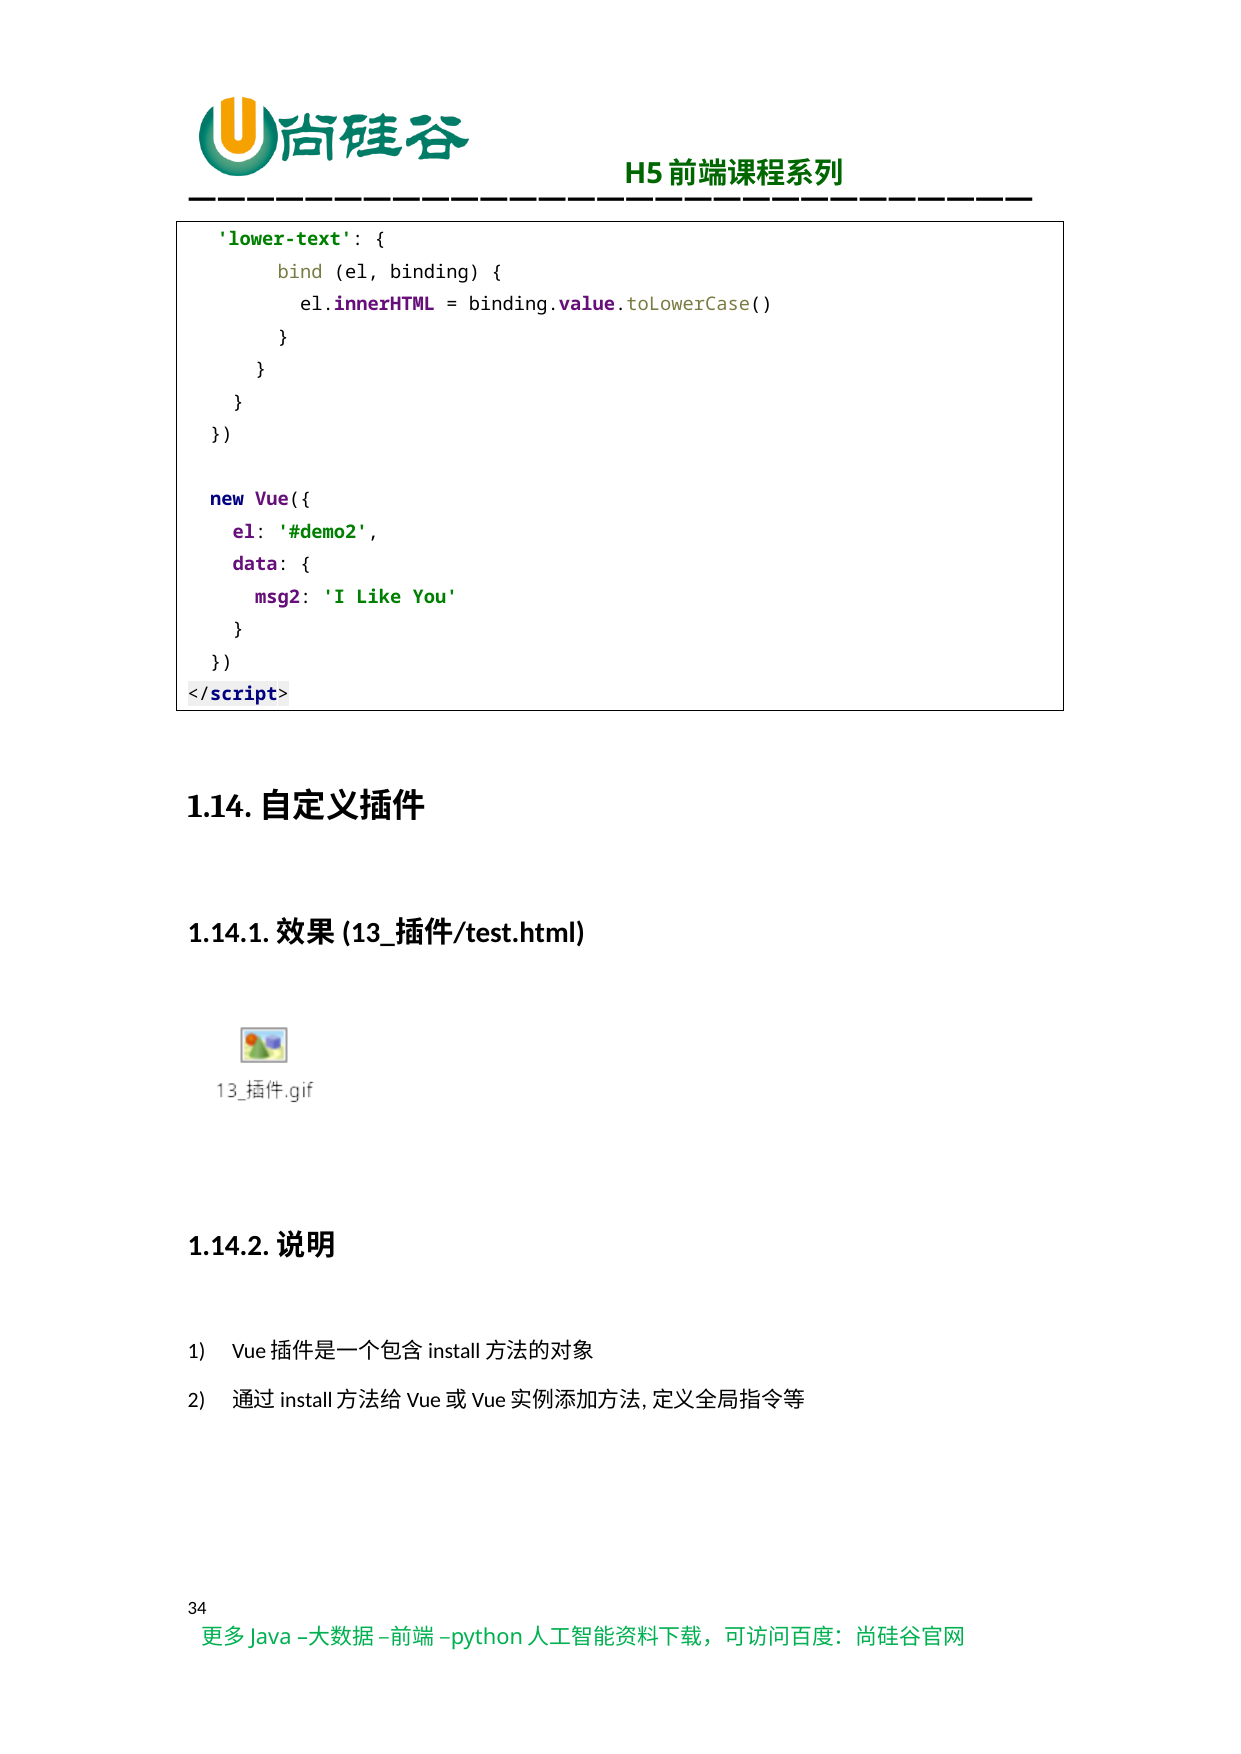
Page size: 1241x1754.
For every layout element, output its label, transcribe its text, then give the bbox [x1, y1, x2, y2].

subtitle 自定义插件 [187, 770, 1053, 835]
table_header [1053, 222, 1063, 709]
picture [187, 88, 476, 184]
subtitle 效果 (13_插件/test.html) [187, 897, 1053, 962]
subtitle 说明 [187, 1210, 1053, 1275]
list Vue插件是一个包含install方法的对象 [187, 1333, 1053, 1365]
list 通过install方法给Vue或Vue实例添加方法, 定义全局指令等 [187, 1381, 1053, 1414]
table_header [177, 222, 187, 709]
